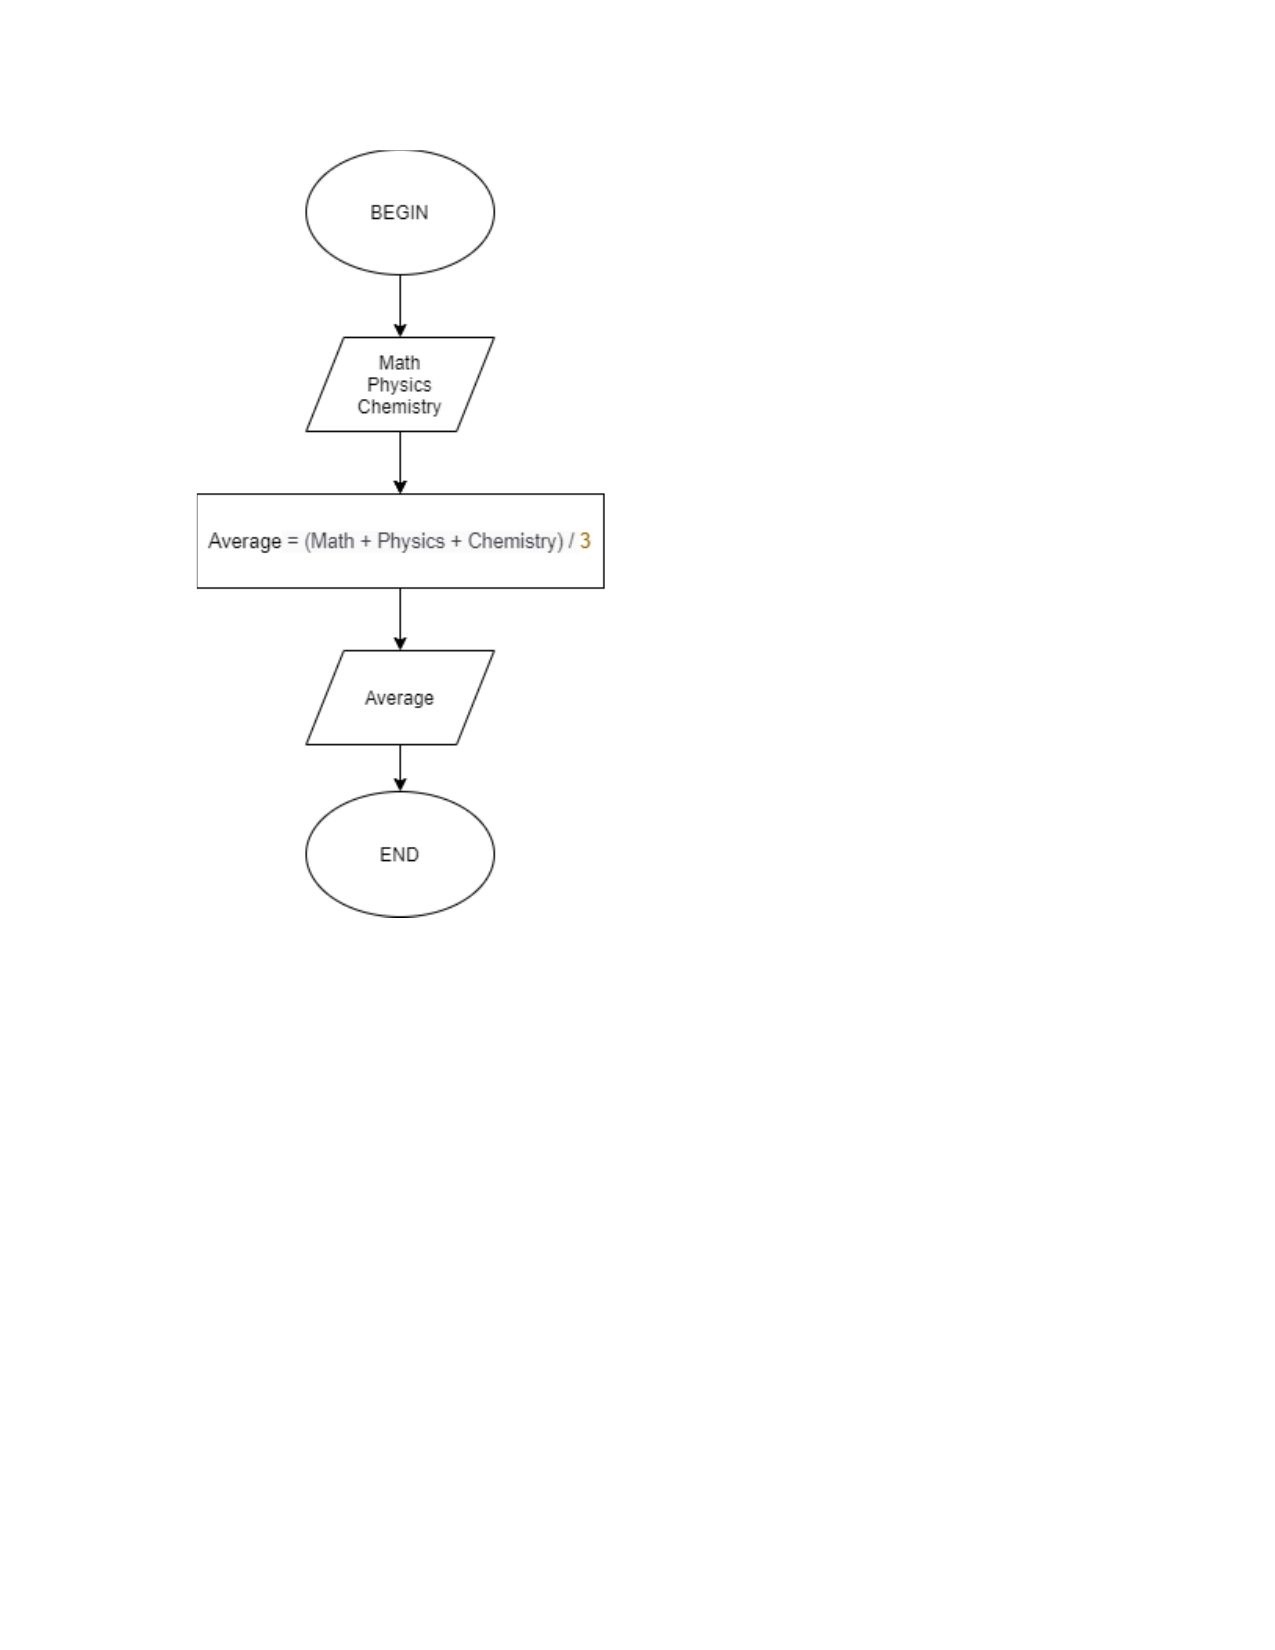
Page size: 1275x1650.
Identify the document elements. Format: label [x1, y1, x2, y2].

picture [196, 150, 605, 918]
